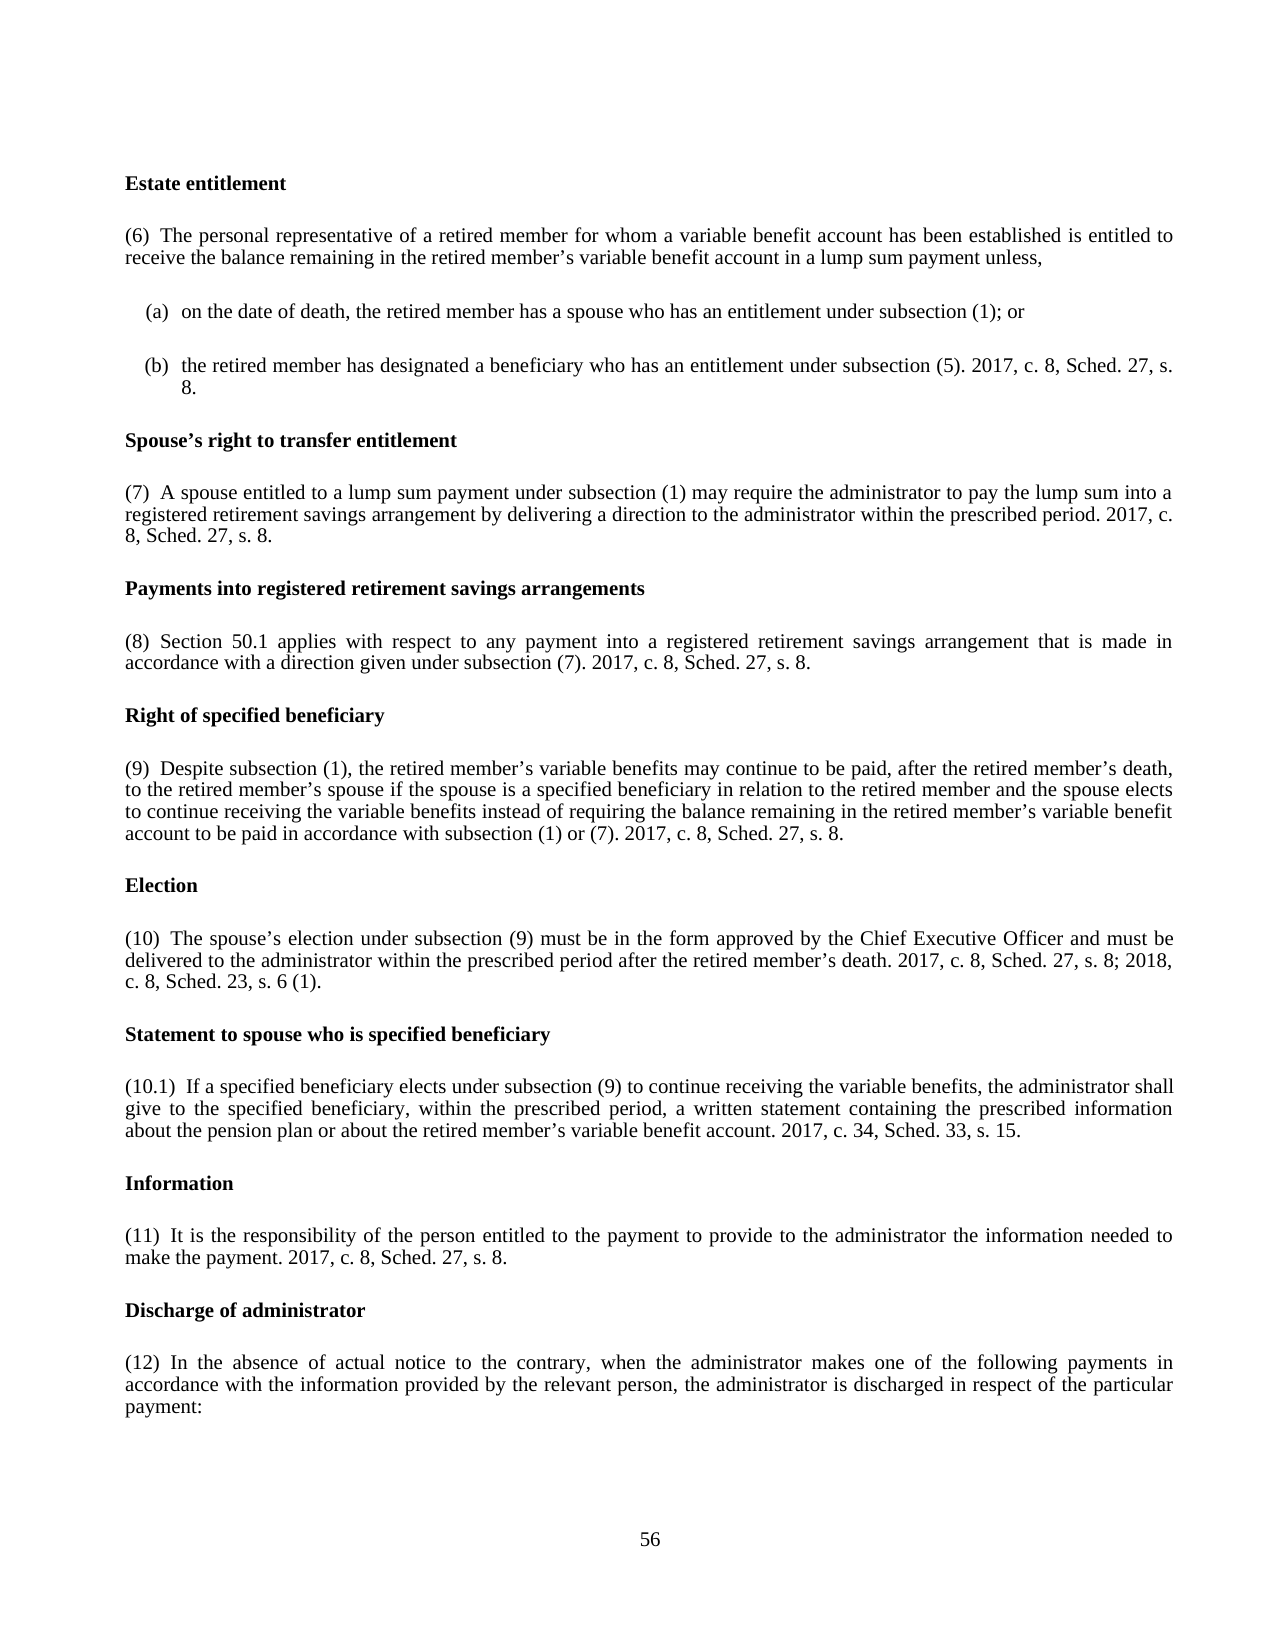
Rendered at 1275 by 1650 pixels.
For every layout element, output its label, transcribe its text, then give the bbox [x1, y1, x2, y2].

text (8) Section 50.1 applies with respect to any payment into a registered retirement savings arrangement that is made in accordance with a direction given under subsection (7). 2017, c. 8, Sched. 27, s. 8. [125, 631, 1175, 674]
text Information [125, 1175, 1175, 1194]
text Estate entitlement [125, 175, 1175, 194]
text (7) A spouse entitled to a lump sum payment under subsection (1) may require the administrator to pay the lump sum into a registered retirement savings arrangement by delivering a direction to the administrator within the prescribed period. 2017, c. 8, Sched. 27, s. 8. [125, 482, 1175, 547]
text Spouse’s right to transfer entitlement [125, 432, 1175, 451]
text (b) the retired member has designated a beneficiary who has an entitlement under subsection (5). 2017, c. 8, Sched. 27, s. 8. [125, 355, 1175, 399]
text Statement to spouse who is specified beneficiary [125, 1027, 1175, 1045]
text (a) on the date of death, the retired member has a spouse who has an entitlement under subsection (1); or [125, 301, 1175, 323]
text (12) In the absence of actual notice to the contrary, when the administrator makes one of the following payments in accordance with the information provided by the relevant person, the administrator is discharged in respect of the particular payment: [125, 1352, 1175, 1417]
text Right of specified beneficiary [125, 707, 1175, 726]
text (10) The spouse’s election under subsection (9) must be in the form approved by the Chief Executive Officer and must be delivered to the administrator within the prescribed period after the retired member’s death. 2017, c. 8, Sched. 27, s. 8; 2018, c. 8, Sched. 23, s. 6 (1). [125, 928, 1175, 993]
text (11) It is the responsibility of the person entitled to the payment to provide to the administrator the information needed to make the payment. 2017, c. 8, Sched. 27, s. 8. [125, 1225, 1175, 1269]
text (6) The personal representative of a retired member for whom a variable benefit account has been established is entitled to receive the balance remaining in the retired member’s variable benefit account in a lump sum payment unless, [125, 225, 1175, 268]
text (10.1) If a specified beneficiary elects under subsection (9) to continue receiving the variable benefits, the administrator shall give to the specified beneficiary, within the prescribed period, a written statement containing the prescribed information about the pension plan or about the retired member’s variable benefit account. 2017, c. 34, Sched. 33, s. 15. [125, 1077, 1175, 1142]
text (9) Despite subsection (1), the retired member’s variable benefits may continue to be paid, after the retired member’s death, to the retired member’s spouse if the spouse is a specified beneficiary in relation to the retired member and the spouse elects to continue receiving the variable benefits instead of requiring the balance remaining in the retired member’s variable benefit account to be paid in accordance with subsection (1) or (7). 2017, c. 8, Sched. 27, s. 8. [125, 757, 1175, 844]
text Payments into registered retirement savings arrangements [125, 581, 1175, 599]
text Election [125, 878, 1175, 897]
text Discharge of administrator [125, 1302, 1175, 1321]
